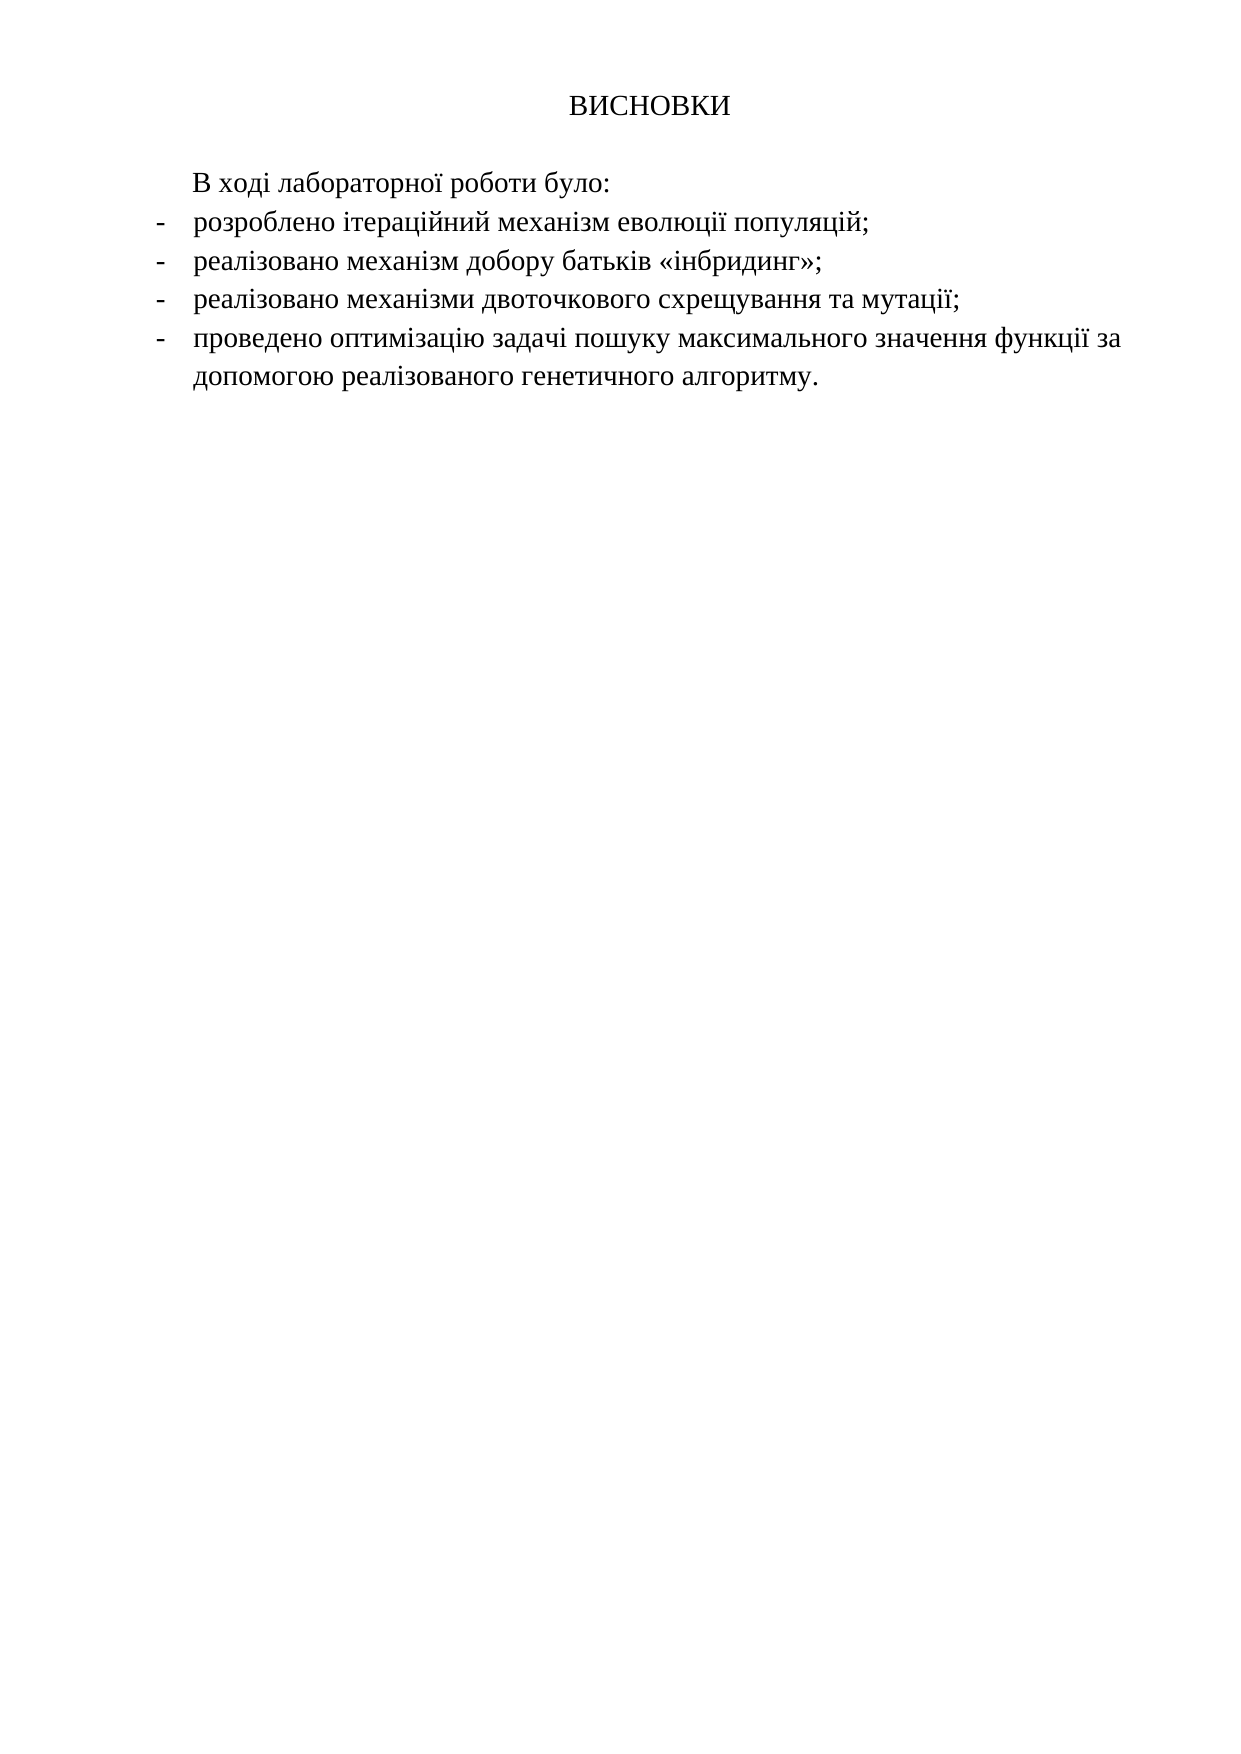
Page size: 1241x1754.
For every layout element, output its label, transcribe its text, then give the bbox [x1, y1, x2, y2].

list реалізовано механізм добору батьків «інбридинг»; [156, 243, 1181, 276]
text В ході лабораторної роботи було: [118, 166, 1181, 199]
list розроблено ітераційний механізм еволюції популяцій; [156, 204, 1181, 238]
text ВИСНОВКИ [118, 88, 1181, 122]
list проведено оптимізацію задачі пошуку максимального значення функції за допомогою реалізованого генетичного алгоритму. [156, 320, 1181, 392]
list реалізовано механізми двоточкового схрещування та мутації; [156, 281, 1181, 315]
